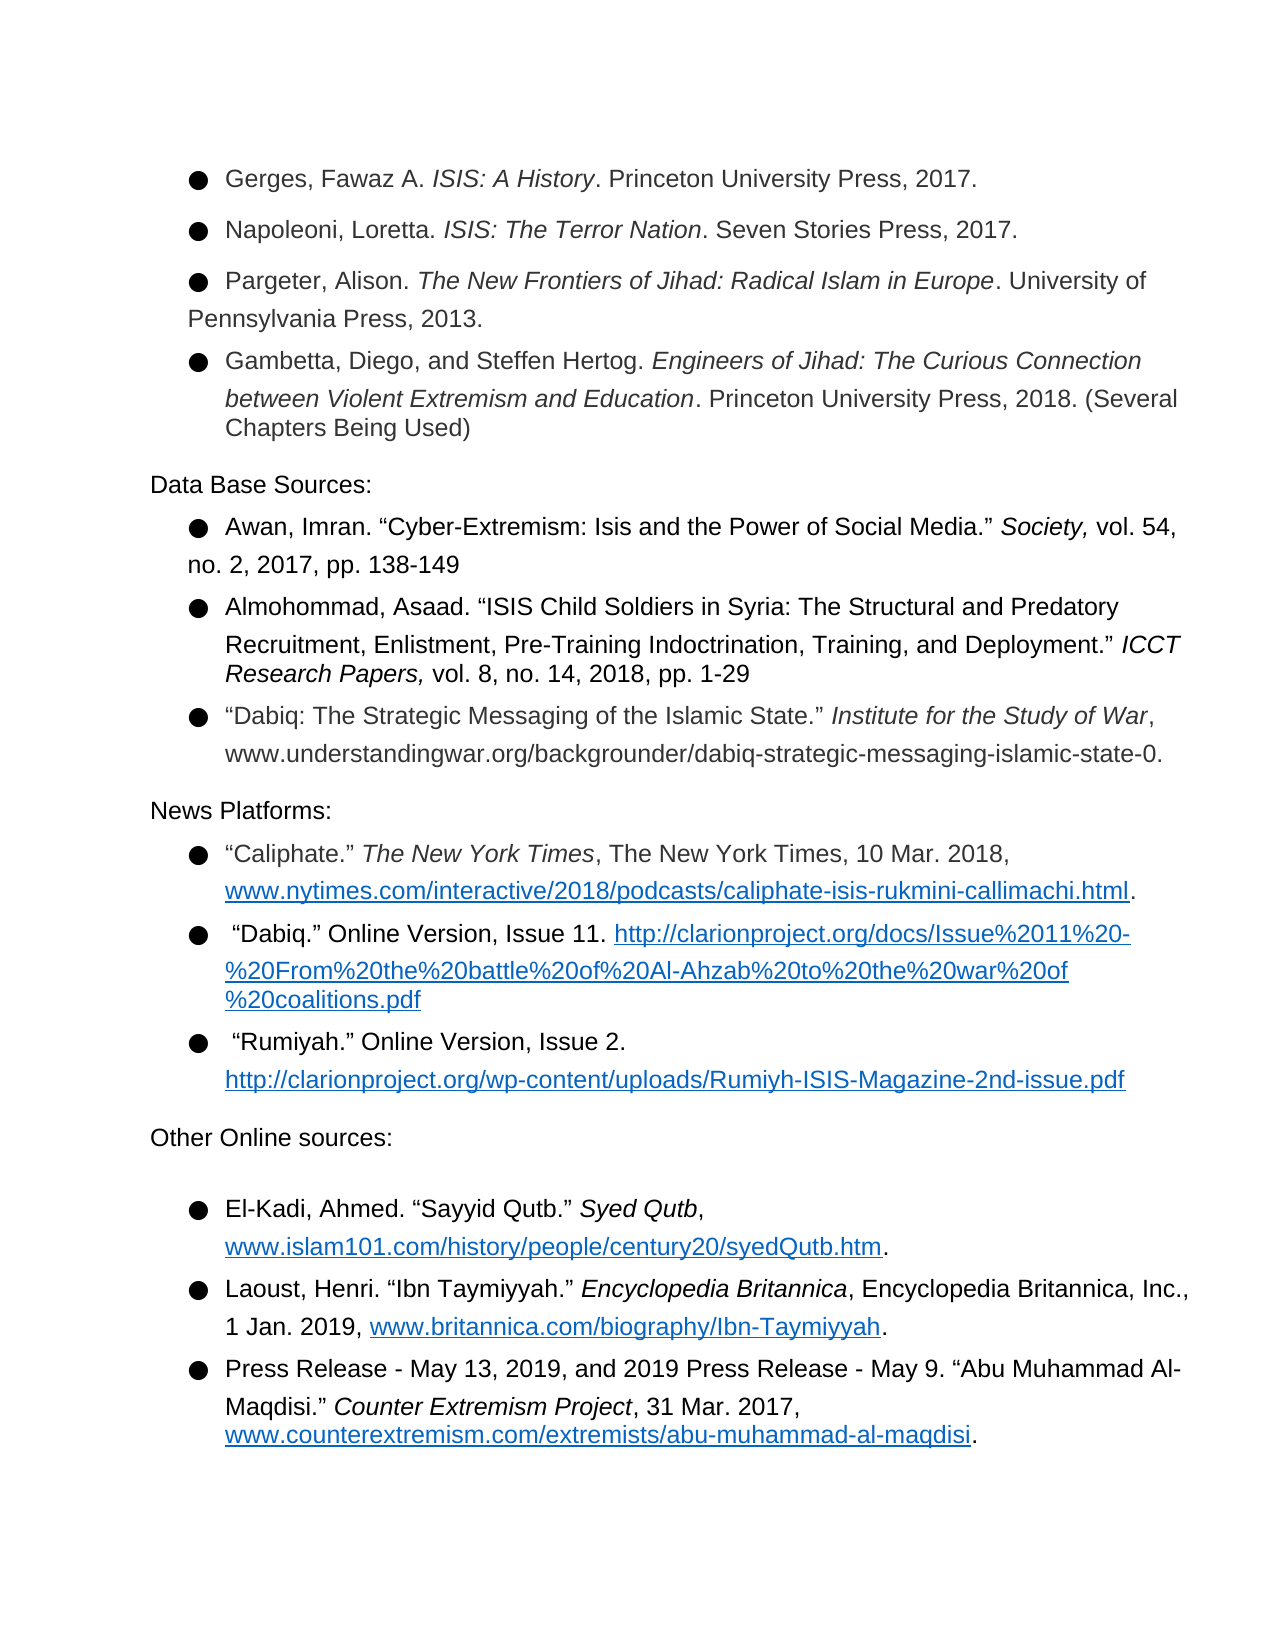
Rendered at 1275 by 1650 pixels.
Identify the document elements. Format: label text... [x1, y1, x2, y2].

text Data Base Sources: [150, 470, 1200, 499]
text News Platforms: [150, 796, 1200, 825]
list Gerges, Fawaz A. ISIS: A History. Princeton University Press, 2017. [187, 150, 1200, 201]
list Almohommad, Asaad. “ISIS Child Soldiers in Syria: The Structural and Predatory Recruitment, Enlistment, Pre-Training Indoctrination, Training, and Deployment.” ICCT Research Papers, vol. 8, no. 14, 2018, pp. 1-29 [187, 579, 1200, 687]
list Gambetta, Diego, and Steffen Hertog. Engineers of Jihad: The Curious Connection between Violent Extremism and Education. Princeton University Press, 2018. (Several Chapters Being Used) [187, 332, 1200, 441]
list Press Release - May 13, 2019, and 2019 Press Release - May 9. “Abu Muhammad Al-Maqdisi.” Counter Extremism Project, 31 Mar. 2017, www.counterextremism.com/extremists/abu-muhammad-al-maqdisi. [187, 1340, 1200, 1449]
list Pargeter, Alison. The New Frontiers of Jihad: Radical Islam in Europe. University of Pennsylvania Press, 2013. [187, 252, 1200, 332]
list Awan, Imran. “Cyber-Extremism: Isis and the Power of Social Media.” Society, vol. 54, no. 2, 2017, pp. 138-149 [187, 499, 1200, 579]
text Other Online sources: [150, 1122, 1200, 1151]
list “Caliphate.” The New York Times, The New York Times, 10 Mar. 2018, www.nytimes.com/interactive/2018/podcasts/caliphate-isis-rukmini-callimachi.html. [187, 825, 1200, 905]
list Napoleoni, Loretta. ISIS: The Terror Nation. Seven Stories Press, 2017. [187, 201, 1200, 252]
list “Rumiyah.” Online Version, Issue 2. http://clarionproject.org/wp-content/uploads/Rumiyh-ISIS-Magazine-2nd-issue.pdf [187, 1014, 1200, 1094]
list “Dabiq: The Strategic Messaging of the Islamic State.” Institute for the Study of War, www.understandingwar.org/backgrounder/dabiq-strategic-messaging-islamic-state-0. [187, 687, 1200, 767]
list Laoust, Henri. “Ibn Taymiyyah.” Encyclopedia Britannica, Encyclopedia Britannica, Inc., 1 Jan. 2019, www.britannica.com/biography/Ibn-Taymiyyah. [187, 1260, 1200, 1340]
list El-Kadi, Ahmed. “Sayyid Qutb.” Syed Qutb, www.islam101.com/history/people/century20/syedQutb.htm. [187, 1180, 1200, 1260]
list “Dabiq.” Online Version, Issue 11. http://clarionproject.org/docs/Issue%2011%20-%20From%20the%20battle%20of%20Al-Ahzab%20to%20the%20war%20of%20coalitions.pdf [187, 905, 1200, 1014]
